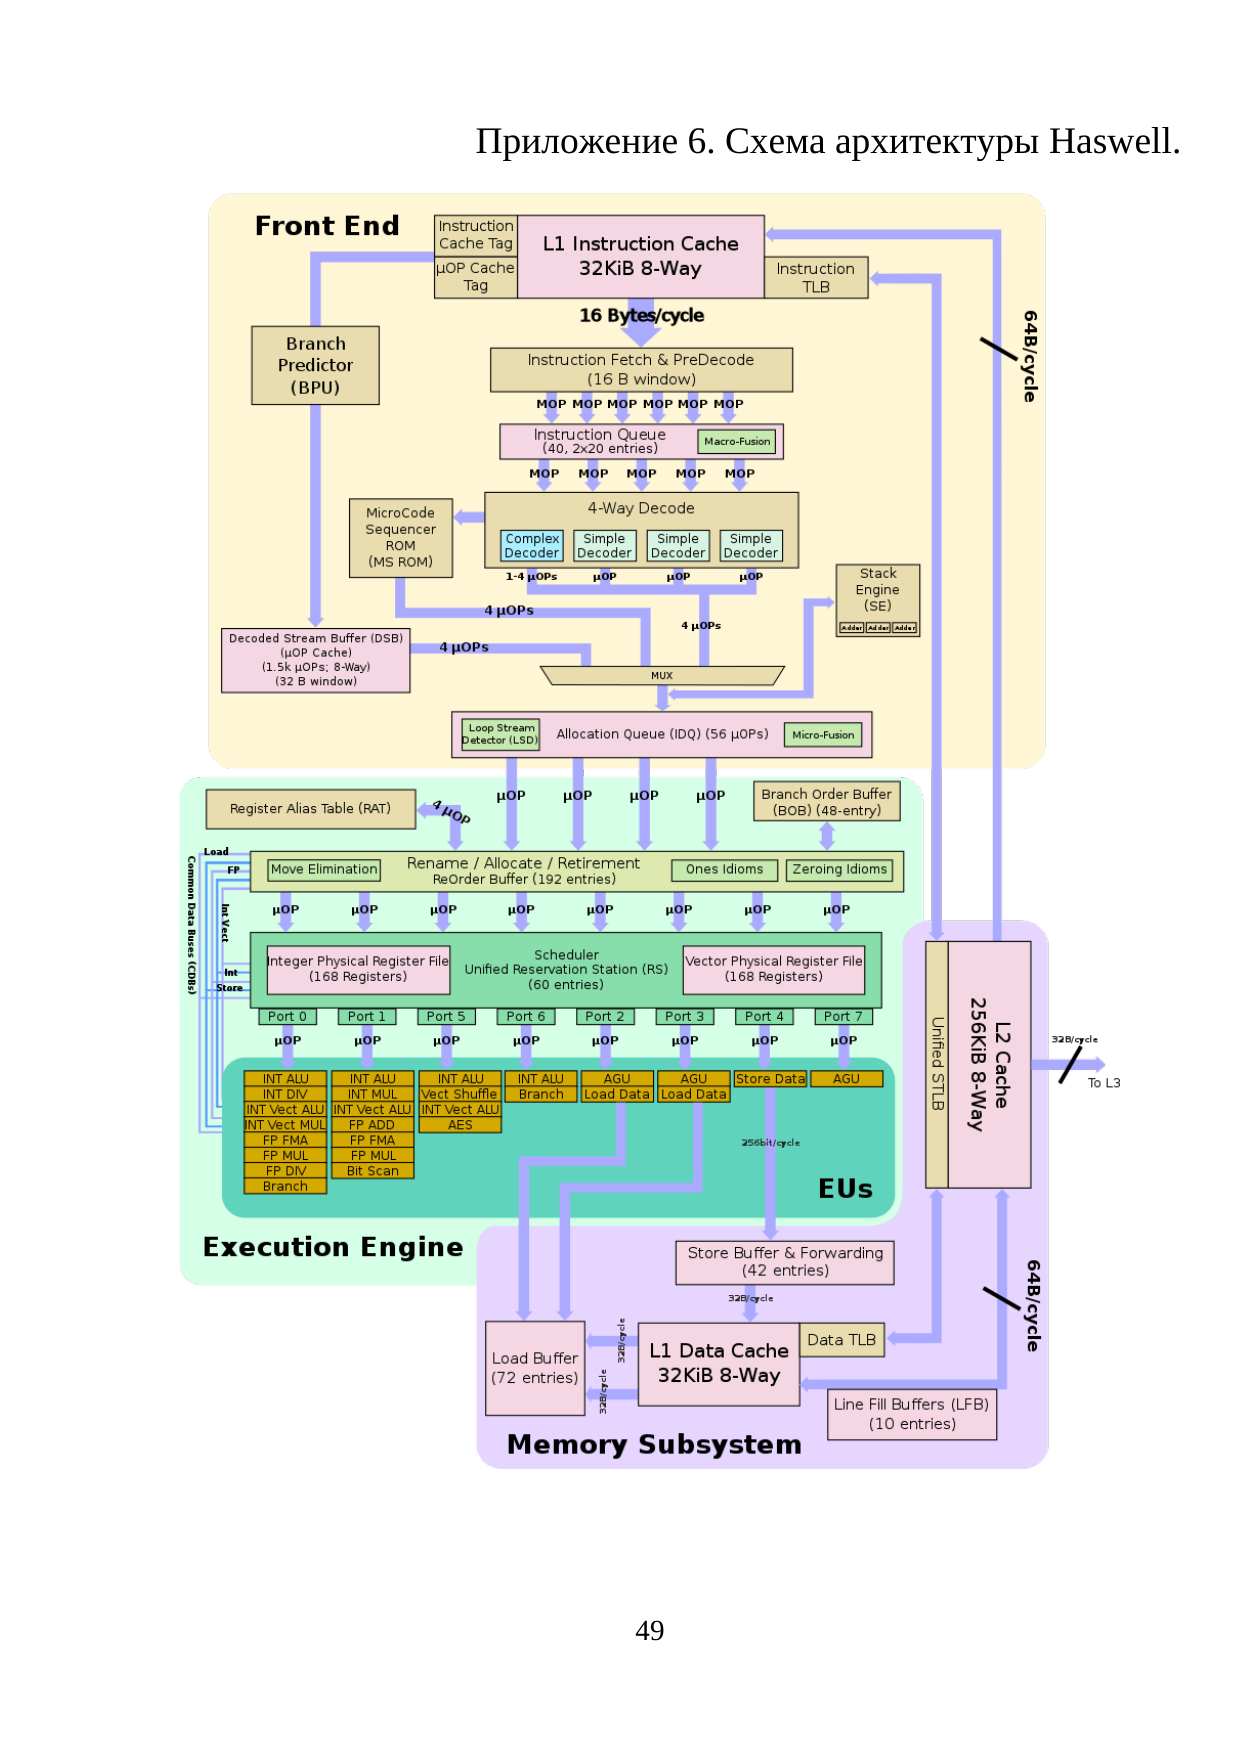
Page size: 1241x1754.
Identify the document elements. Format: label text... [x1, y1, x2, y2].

text Приложение 6. Схема архитектуры Haswell. [118, 118, 1181, 161]
picture [179, 185, 1120, 1469]
